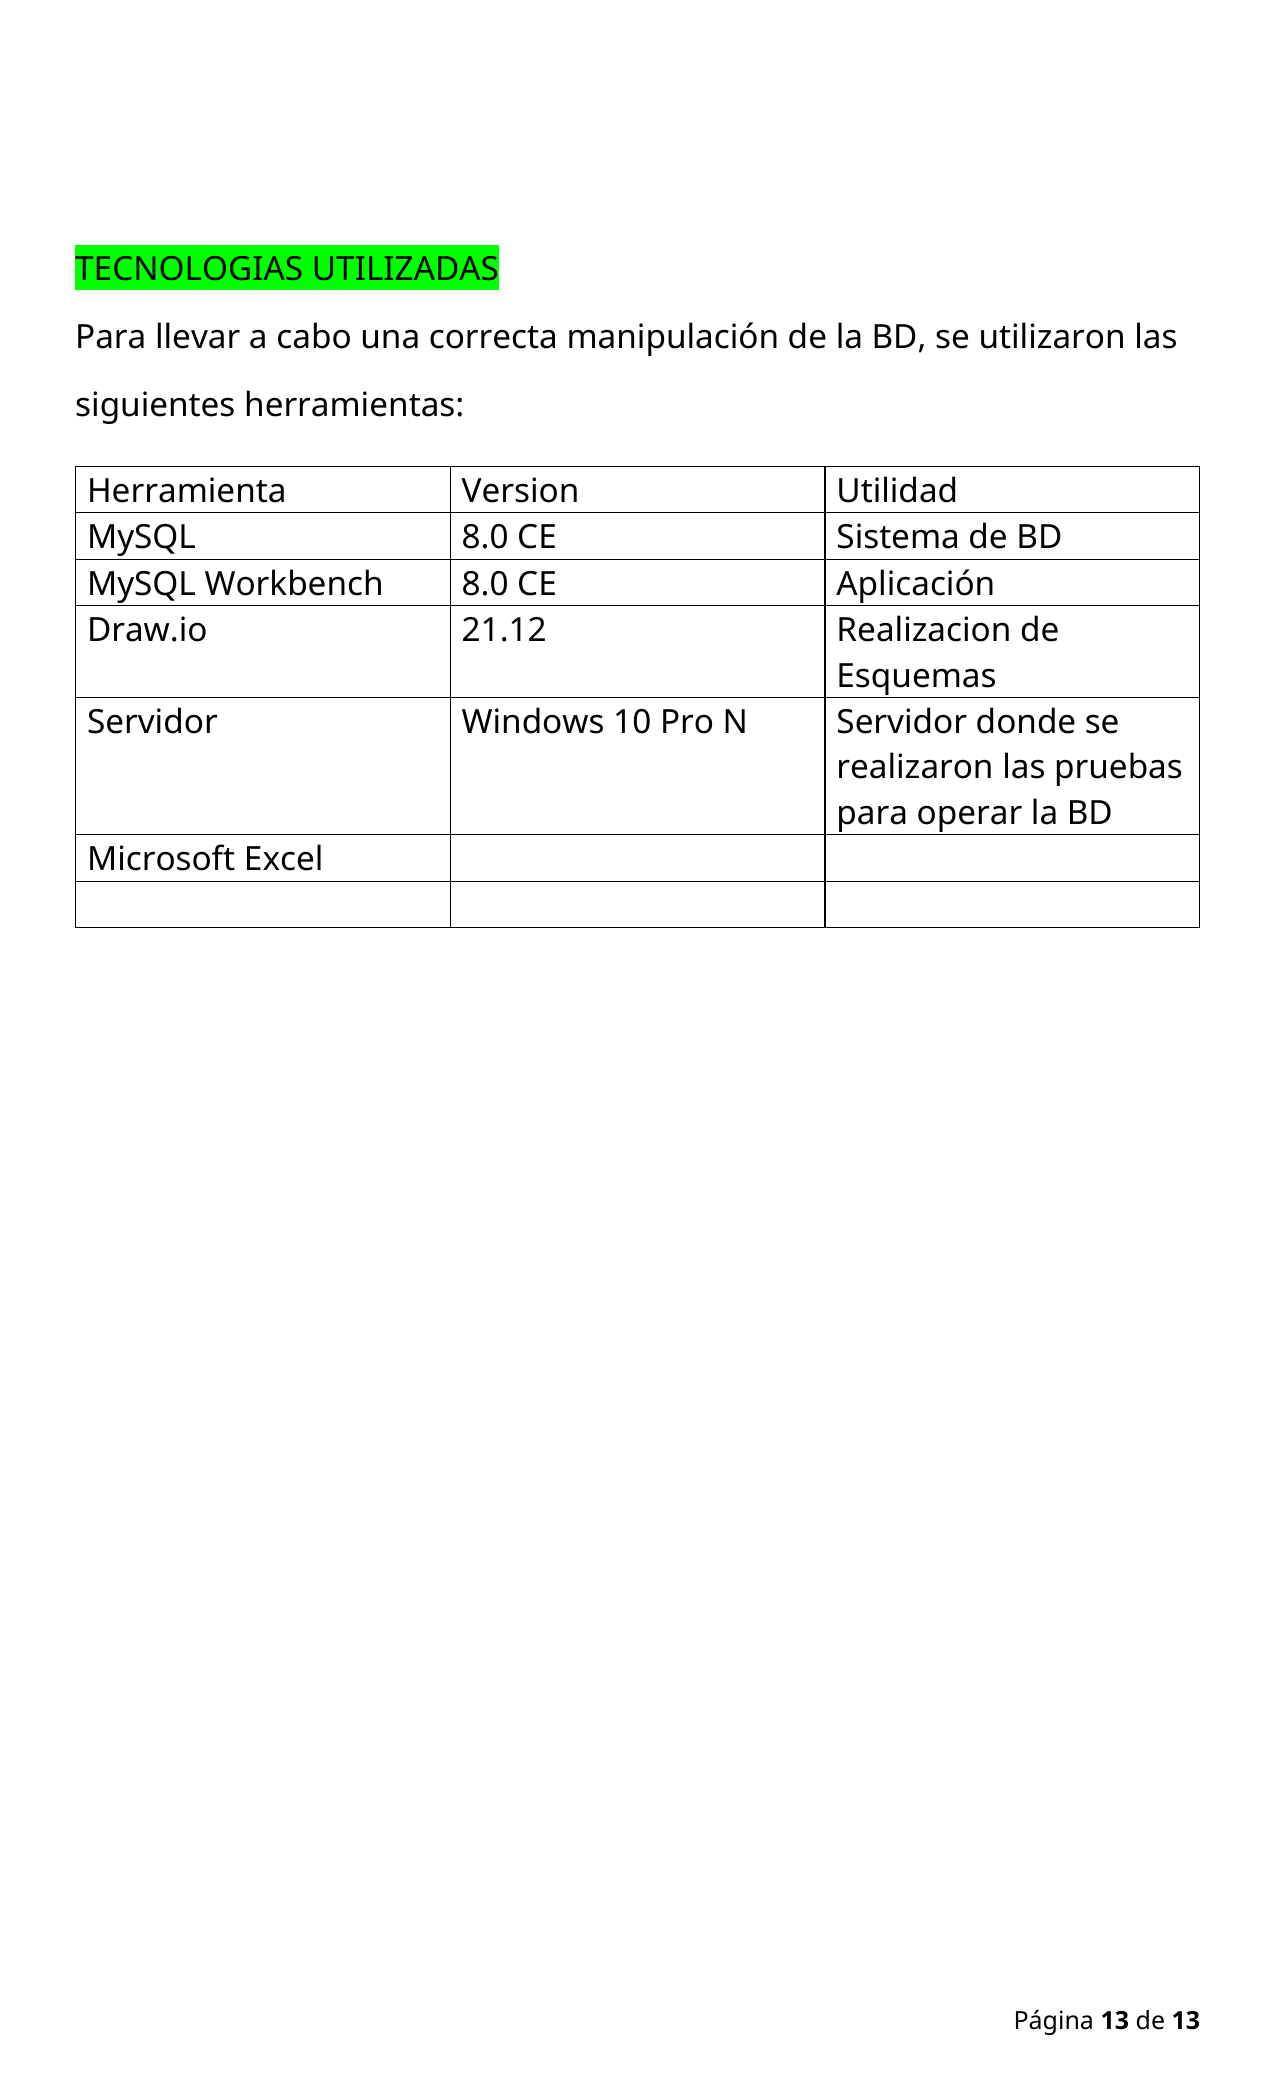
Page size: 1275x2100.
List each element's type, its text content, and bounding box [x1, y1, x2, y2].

table_cell MySQL Workbench [76, 560, 450, 605]
table_cell Draw.io [76, 606, 450, 697]
table_header Version [451, 467, 824, 512]
table_cell Windows 10 Pro N [451, 698, 824, 834]
table_cell Realizacion de Esquemas [826, 606, 1199, 697]
table_header Herramienta [76, 467, 450, 512]
table_header Utilidad [826, 467, 1199, 512]
table_cell [451, 882, 824, 927]
table_cell 21.12 [451, 606, 824, 697]
table_cell [451, 835, 824, 881]
text TECNOLOGIAS UTILIZADAS Para llevar a cabo una correcta manipulación de la BD, se utilizaron las siguientes herramientas: [75, 244, 1200, 426]
table_cell [826, 882, 1199, 927]
table_cell MySQL [76, 513, 450, 558]
table_cell Microsoft Excel [76, 835, 450, 881]
table_cell [76, 882, 450, 927]
table_cell 8.0 CE [451, 560, 824, 605]
table_cell Servidor [76, 698, 450, 834]
table_cell Servidor donde se realizaron las pruebas para operar la BD [826, 698, 1199, 834]
table_cell Sistema de BD [826, 513, 1199, 558]
table_cell Aplicación [826, 560, 1199, 605]
table_cell 8.0 CE [451, 513, 824, 558]
table_cell [826, 835, 1199, 881]
